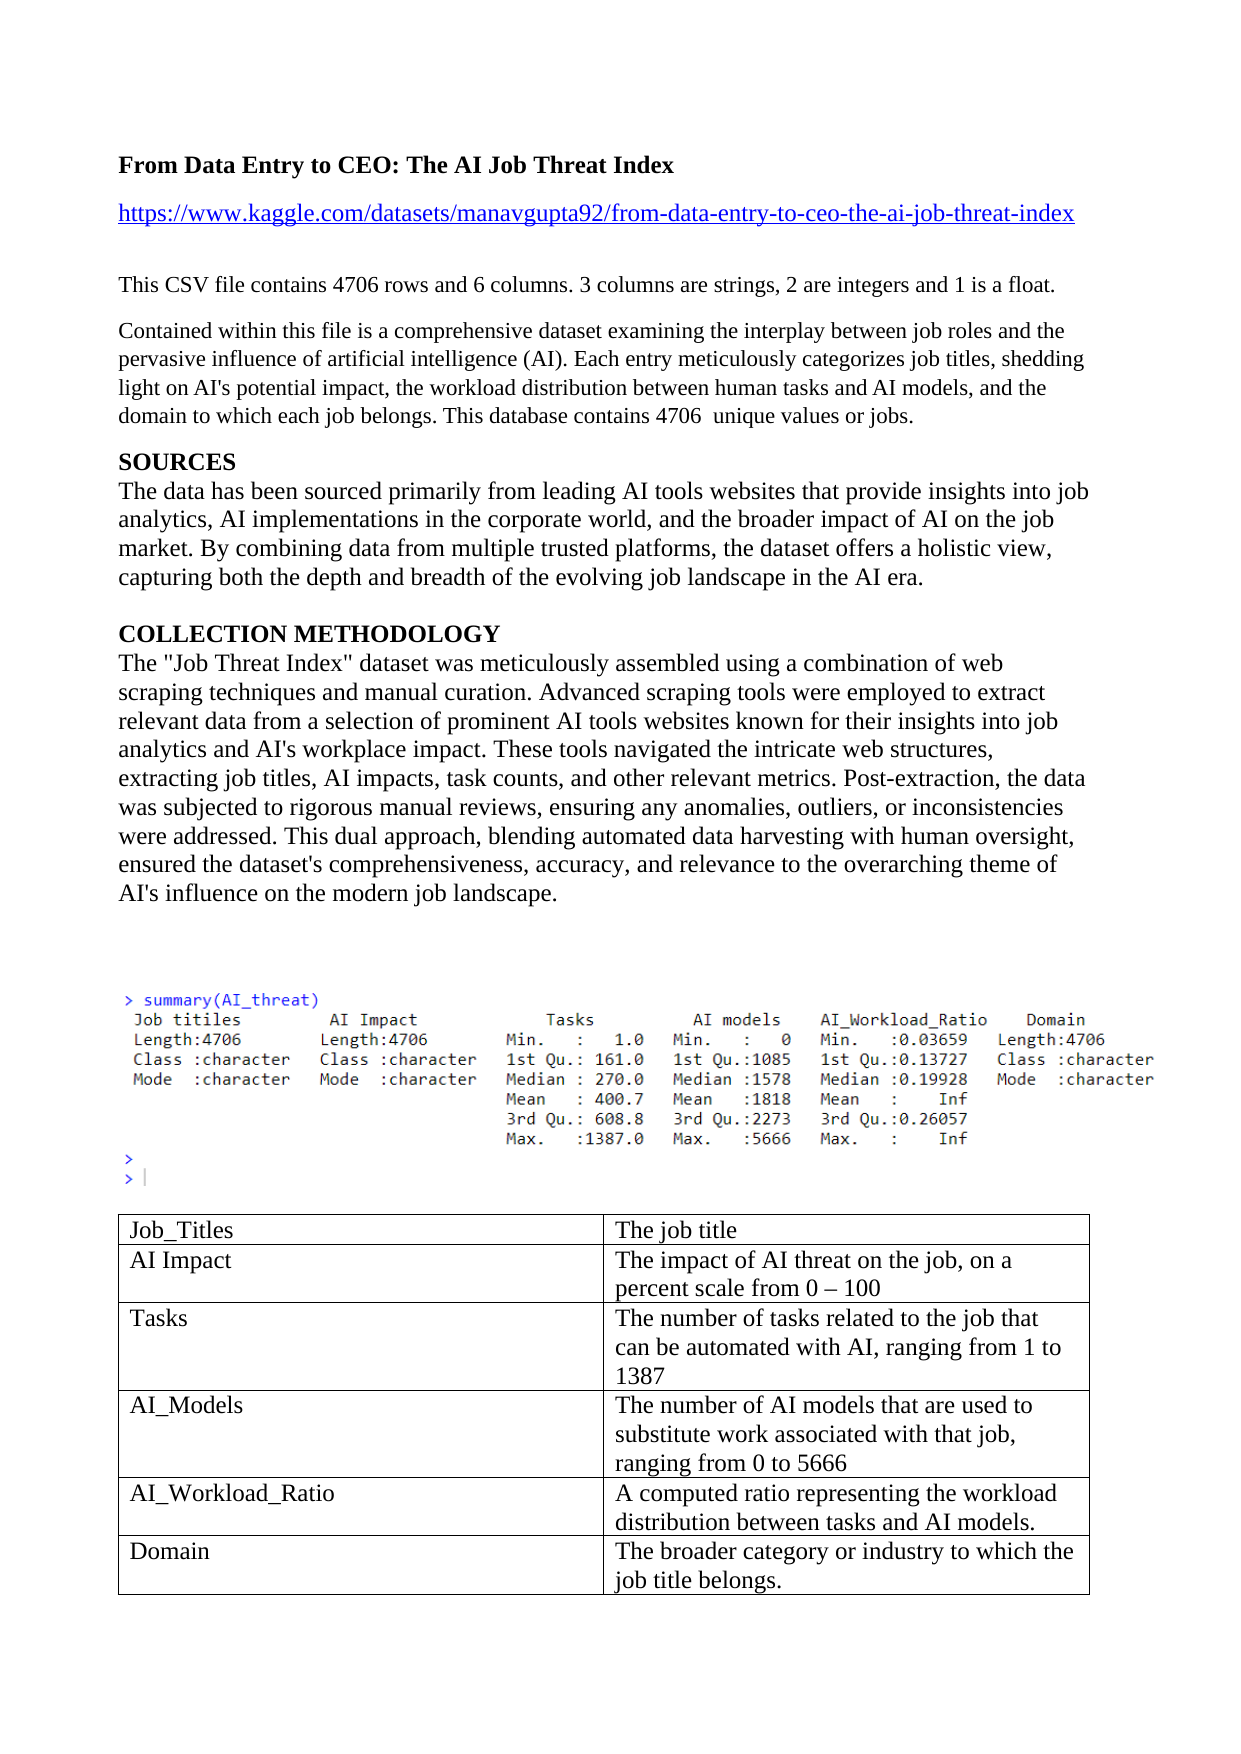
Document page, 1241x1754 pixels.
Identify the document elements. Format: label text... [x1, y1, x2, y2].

table_cell A computed ratio representing the workload distribution between tasks and AI models. [604, 1478, 1089, 1535]
text Contained within this file is a comprehensive dataset examining the interplay between job roles and the pervasive influence of artificial intelligence (AI). Each entry meticulously categorizes job titles, shedding light on AI's potential impact, the workload distribution between human tasks and AI models, and the domain to which each job belongs. This database contains 4706 unique values or jobs. [118, 317, 1090, 428]
text From Data Entry to CEO: The AI Job Threat Index [118, 150, 1090, 179]
table_cell Domain [119, 1536, 603, 1594]
text The "Job Threat Index" dataset was meticulously assembled using a combination of web scraping techniques and manual curation. Advanced scraping tools were employed to extract relevant data from a selection of prominent AI tools websites known for their insights into job analytics and AI's workplace impact. These tools navigated the intricate web structures, extracting job titles, AI impacts, task counts, and other relevant metrics. Post-extraction, the data was subjected to rigorous manual reviews, ensuring any anomalies, outliers, or inconsistencies were addressed. This dual approach, blending automated data harvesting with human oversight, ensured the dataset's comprehensiveness, accuracy, and relevance to the overarching theme of AI's influence on the modern job landscape. [118, 648, 1090, 907]
text This CSV file contains 4706 rows and 6 columns. 3 columns are strings, 2 are integers and 1 is a float. [118, 272, 1090, 298]
picture [118, 993, 1176, 1186]
text COLLECTION METHODOLOGY [118, 619, 1090, 648]
table_cell AI_Workload_Ratio [119, 1478, 603, 1535]
table_cell The broader category or industry to which the job title belongs. [604, 1536, 1089, 1594]
table_cell AI Impact [119, 1245, 603, 1302]
table_cell Tasks [119, 1303, 603, 1389]
table_header The job title [604, 1215, 1089, 1244]
text SOURCES [118, 447, 1090, 476]
table_cell AI_Models [119, 1391, 603, 1477]
table_cell The impact of AI threat on the job, on a percent scale from 0 – 100 [604, 1245, 1089, 1302]
table_cell The number of tasks related to the job that can be automated with AI, ranging from 1 to 1387 [604, 1303, 1089, 1389]
text The data has been sourced primarily from leading AI tools websites that provide insights into job analytics, AI implementations in the corporate world, and the broader impact of AI on the job market. By combining data from multiple trusted platforms, the dataset offers a holistic view, capturing both the depth and breadth of the evolving job landscape in the AI era. [118, 476, 1090, 591]
table_header Job_Titles [119, 1215, 603, 1244]
table_cell The number of AI models that are used to substitute work associated with that job, ranging from 0 to 5666 [604, 1391, 1089, 1477]
text https://www.kaggle.com/datasets/manavgupta92/from-data-entry-to-ceo-the-ai-job-threat-index [118, 198, 1090, 226]
